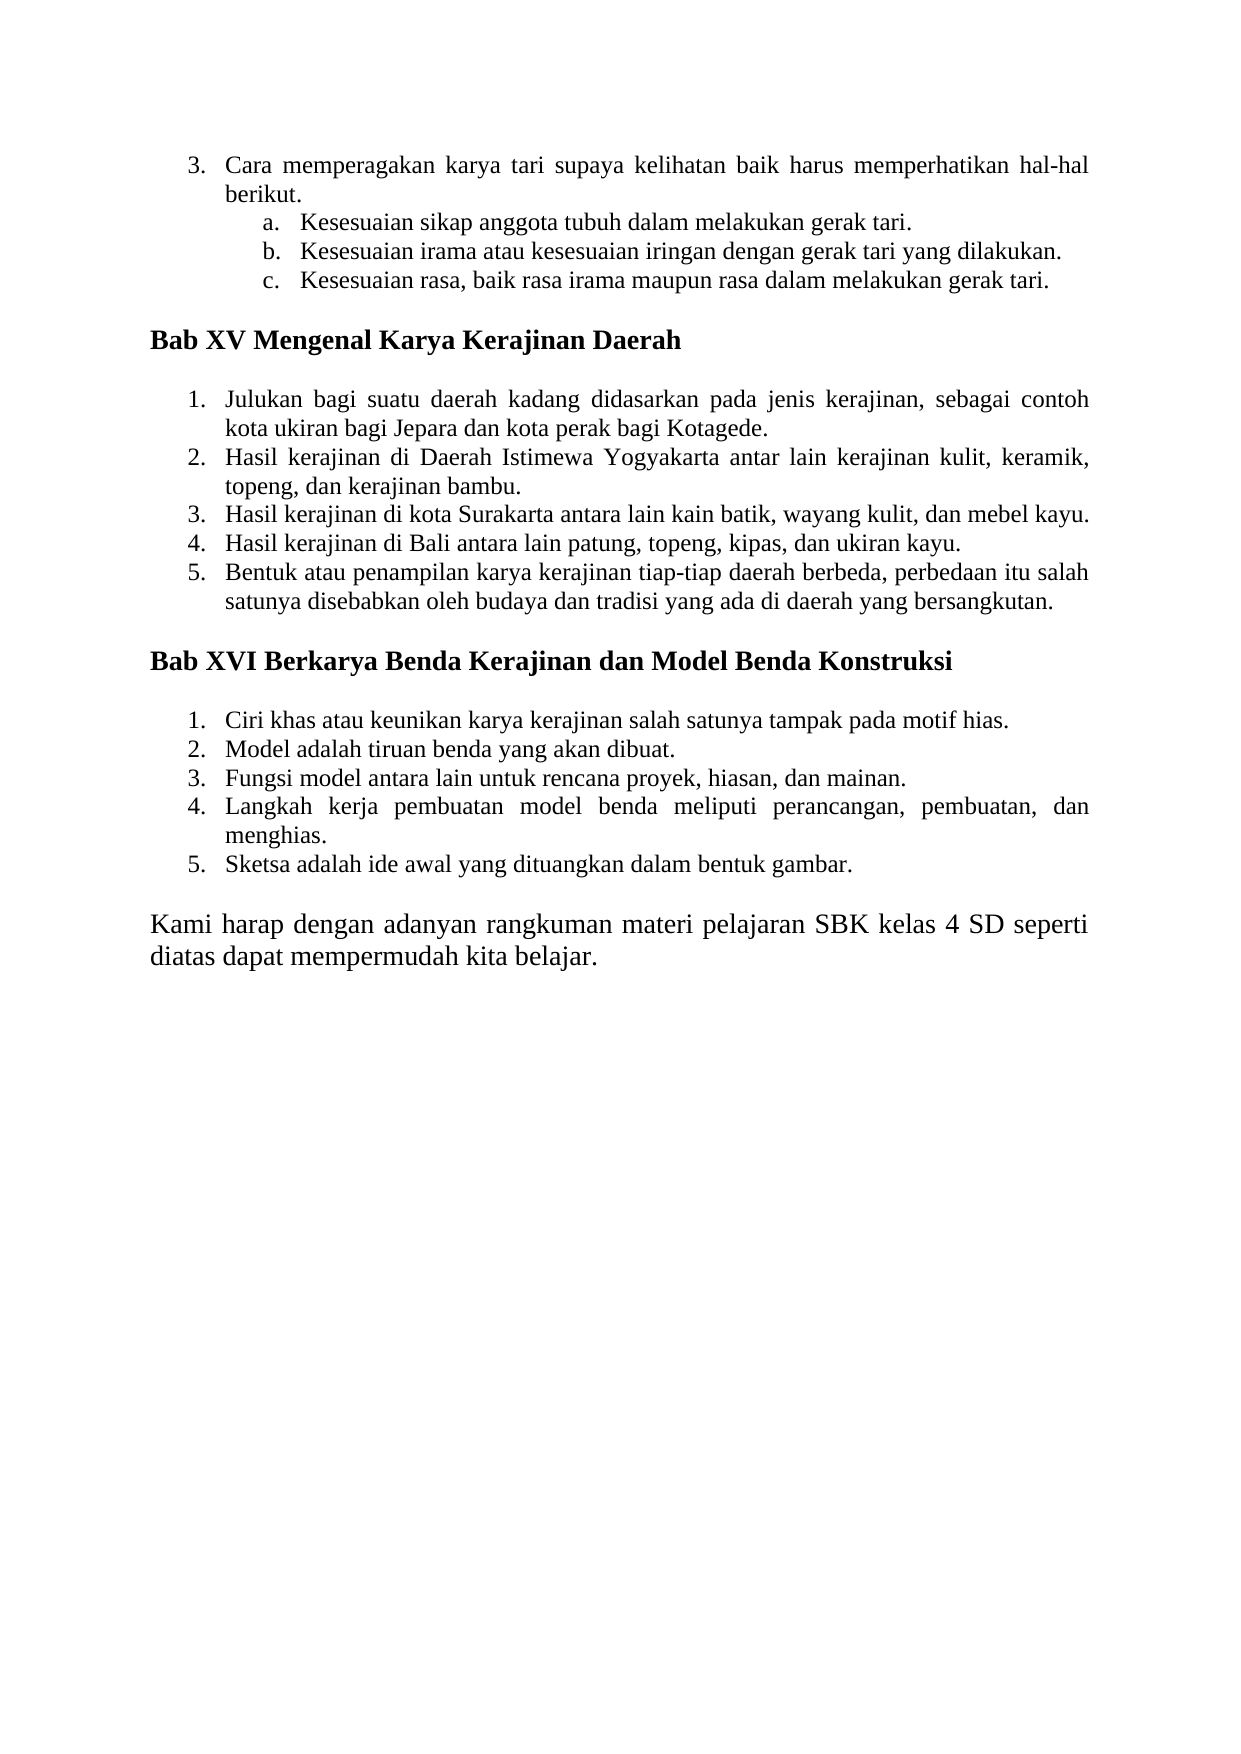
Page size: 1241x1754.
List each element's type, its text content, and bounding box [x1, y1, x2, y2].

list Kesesuaian rasa, baik rasa irama maupun rasa dalam melakukan gerak tari. [262, 265, 1090, 294]
list Cara memperagakan karya tari supaya kelihatan baik harus memperhatikan hal-hal berikut. [187, 150, 1090, 207]
list Kesesuaian sikap anggota tubuh dalam melakukan gerak tari. [262, 207, 1090, 236]
text Bab XVI Berkarya Benda Kerajinan dan Model Benda Konstruksi [150, 644, 1090, 676]
list Bentuk atau penampilan karya kerajinan tiap-tiap daerah berbeda, perbedaan itu salah satunya disebabkan oleh budaya dan tradisi yang ada di daerah yang bersangkutan. [187, 557, 1090, 614]
list Kesesuaian irama atau kesesuaian iringan dengan gerak tari yang dilakukan. [262, 236, 1090, 265]
text Kami harap dengan adanyan rangkuman materi pelajaran SBK kelas 4 SD seperti diatas dapat mempermudah kita belajar. [150, 907, 1090, 972]
list Julukan bagi suatu daerah kadang didasarkan pada jenis kerajinan, sebagai contoh kota ukiran bagi Jepara dan kota perak bagi Kotagede. [187, 384, 1090, 442]
list Hasil kerajinan di Bali antara lain patung, topeng, kipas, dan ukiran kayu. [187, 528, 1090, 557]
list Hasil kerajinan di Daerah Istimewa Yogyakarta antar lain kerajinan kulit, keramik, topeng, dan kerajinan bambu. [187, 442, 1090, 499]
list Hasil kerajinan di kota Surakarta antara lain kain batik, wayang kulit, dan mebel kayu. [187, 499, 1090, 528]
list Ciri khas atau keunikan karya kerajinan salah satunya tampak pada motif hias. [187, 705, 1090, 734]
list Fungsi model antara lain untuk rencana proyek, hiasan, dan mainan. [187, 763, 1090, 791]
list Sketsa adalah ide awal yang dituangkan dalam bentuk gambar. [187, 849, 1090, 878]
text Bab XV Mengenal Karya Kerajinan Daerah [150, 323, 1090, 355]
list Model adalah tiruan benda yang akan dibuat. [187, 734, 1090, 763]
list Langkah kerja pembuatan model benda meliputi perancangan, pembuatan, dan menghias. [187, 791, 1090, 849]
